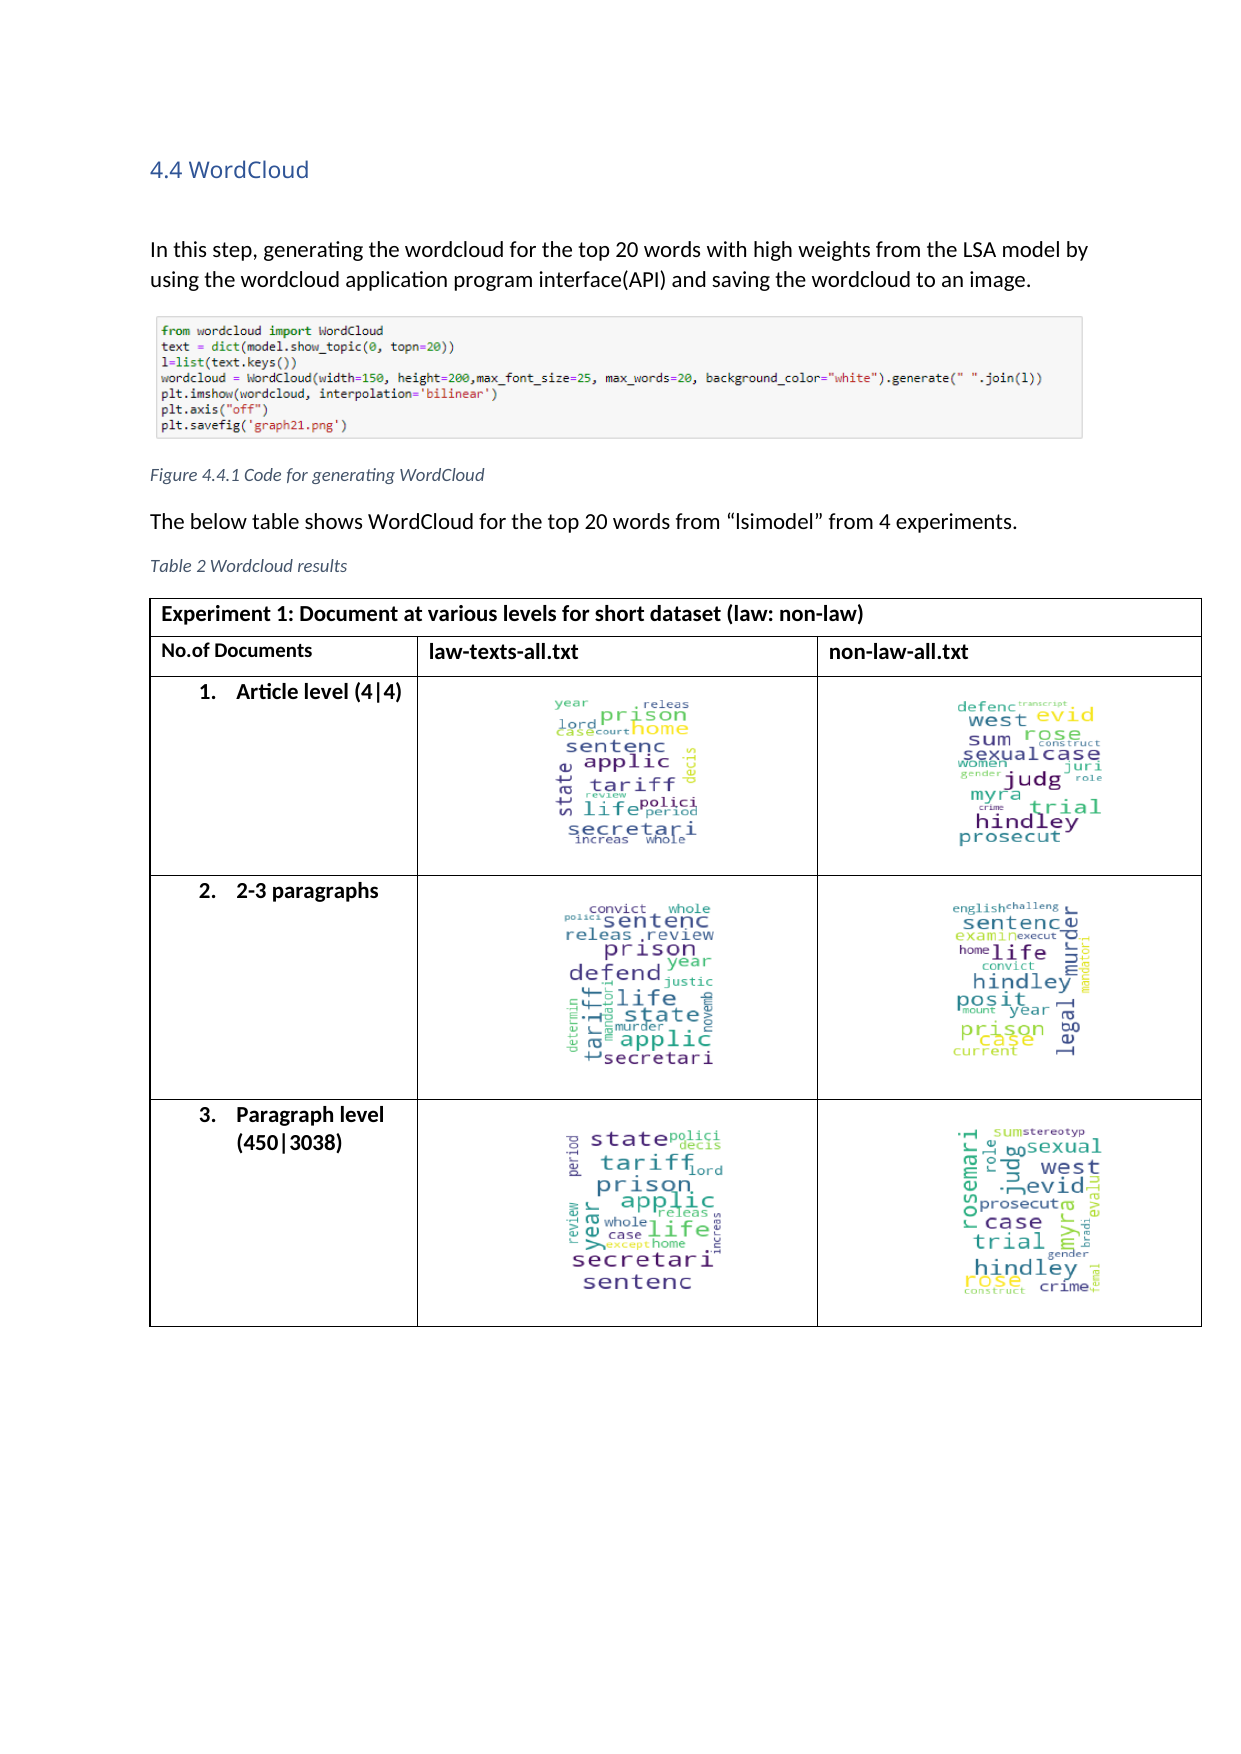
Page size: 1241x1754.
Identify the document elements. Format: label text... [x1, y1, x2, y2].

table_cell non-law-all.txt [818, 637, 1201, 676]
table_cell [818, 677, 828, 875]
table_cell [418, 677, 817, 875]
table_cell [418, 876, 428, 1099]
subtitle 4.4 WordCloud [150, 154, 1090, 185]
picture [150, 311, 1091, 445]
picture [828, 1100, 1202, 1326]
picture [428, 677, 814, 870]
table_cell [418, 1100, 428, 1326]
table_cell law-texts-all.txt [418, 637, 817, 676]
table_cell 2-3 paragraphs [151, 876, 417, 1099]
picture [828, 677, 1202, 1087]
table_cell [818, 1100, 828, 1326]
table_cell No.of Documents [151, 637, 417, 676]
table_header Experiment 1: Document at various levels for short dataset (law: non-law) [151, 599, 1201, 636]
picture [428, 876, 818, 1326]
table_cell Paragraph level (450|3038) [151, 1100, 417, 1326]
text Table 2 Wordcloud results [150, 554, 1090, 577]
table_cell Article level (4|4) [151, 677, 417, 875]
text The below table shows WordCloud for the top 20 words from “lsimodel” from 4 experiments. [150, 507, 1090, 535]
table_cell [818, 876, 1201, 1099]
text Figure 4.4.1 Code for generating WordCloud [150, 463, 1090, 486]
text In this step, generating the wordcloud for the top 20 words with high weights from the LSA model by using the wordcloud application program interface(API) and saving the wordcloud to an image. [150, 235, 1090, 293]
